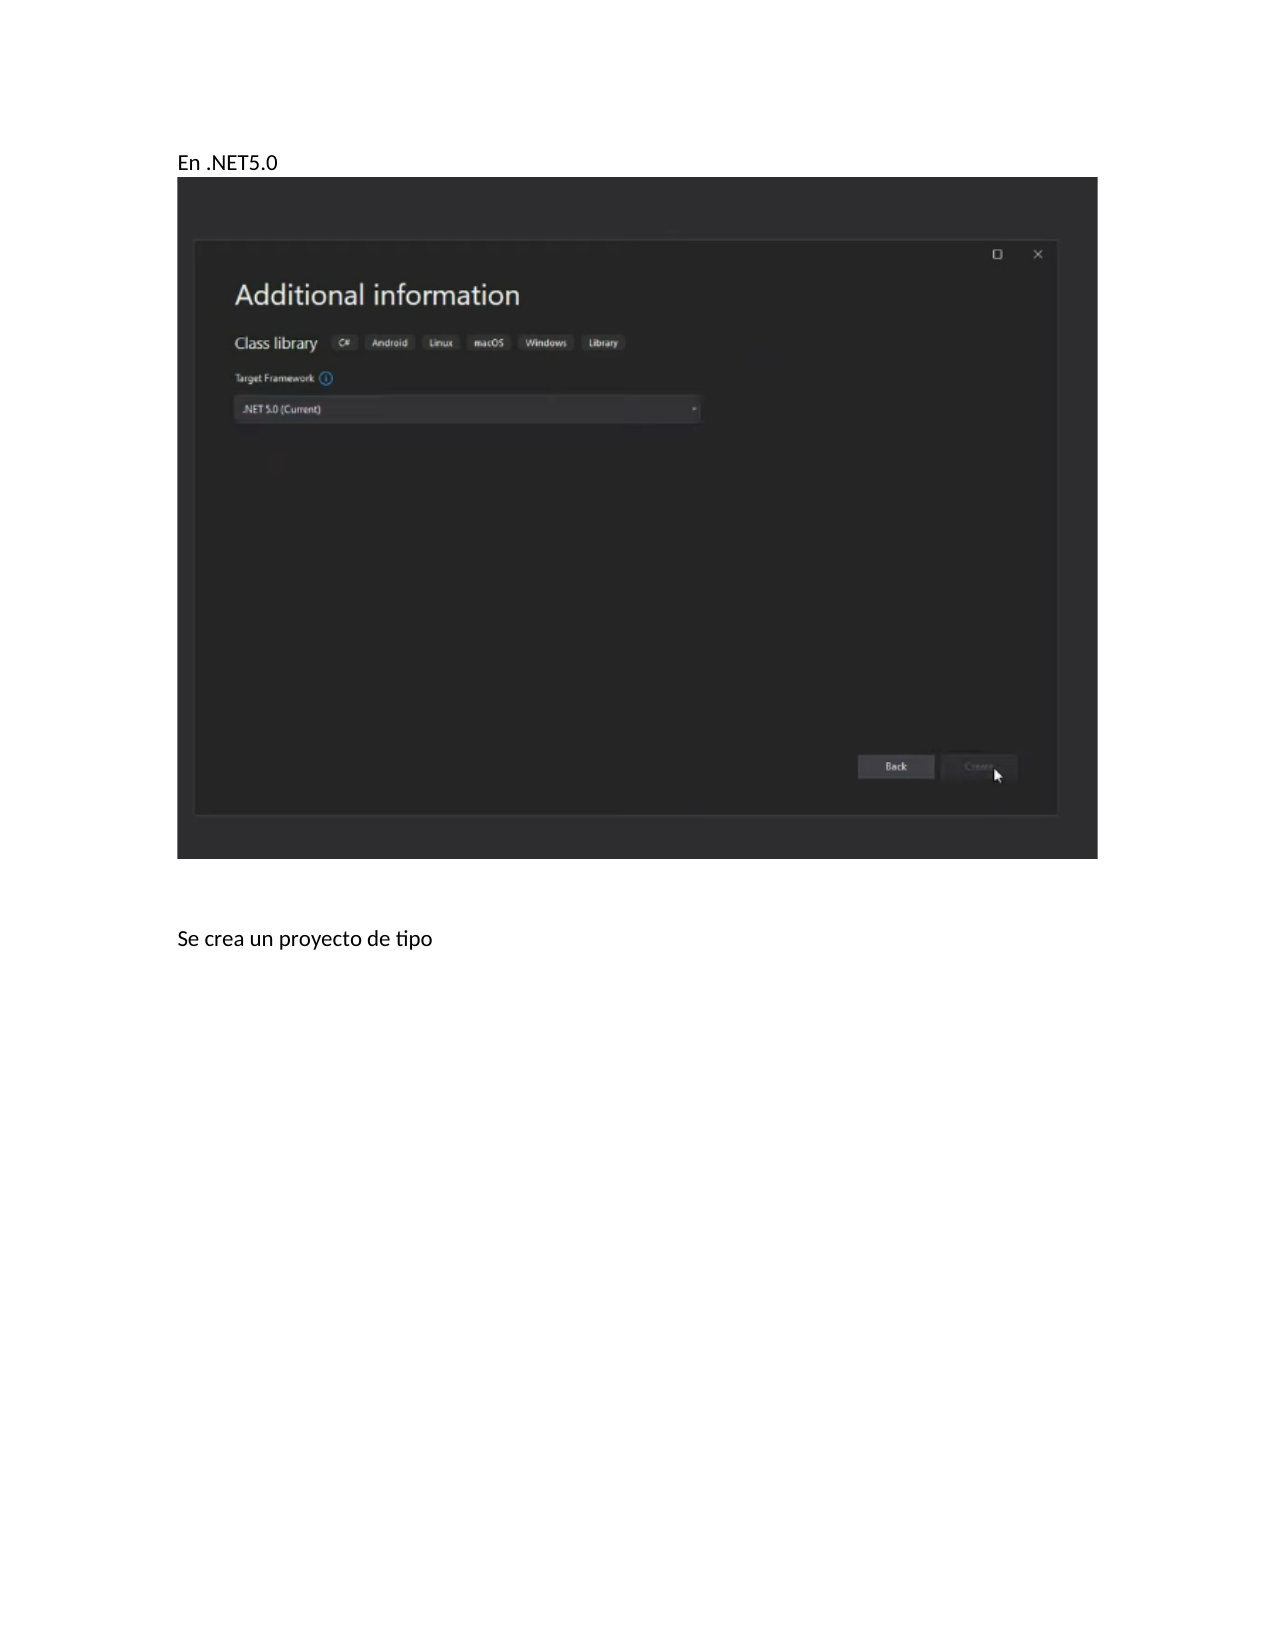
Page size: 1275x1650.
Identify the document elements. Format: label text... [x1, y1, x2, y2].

text En .NET5.0 [177, 148, 1098, 177]
text Se crea un proyecto de tipo [177, 924, 1098, 952]
picture [177, 177, 1098, 859]
